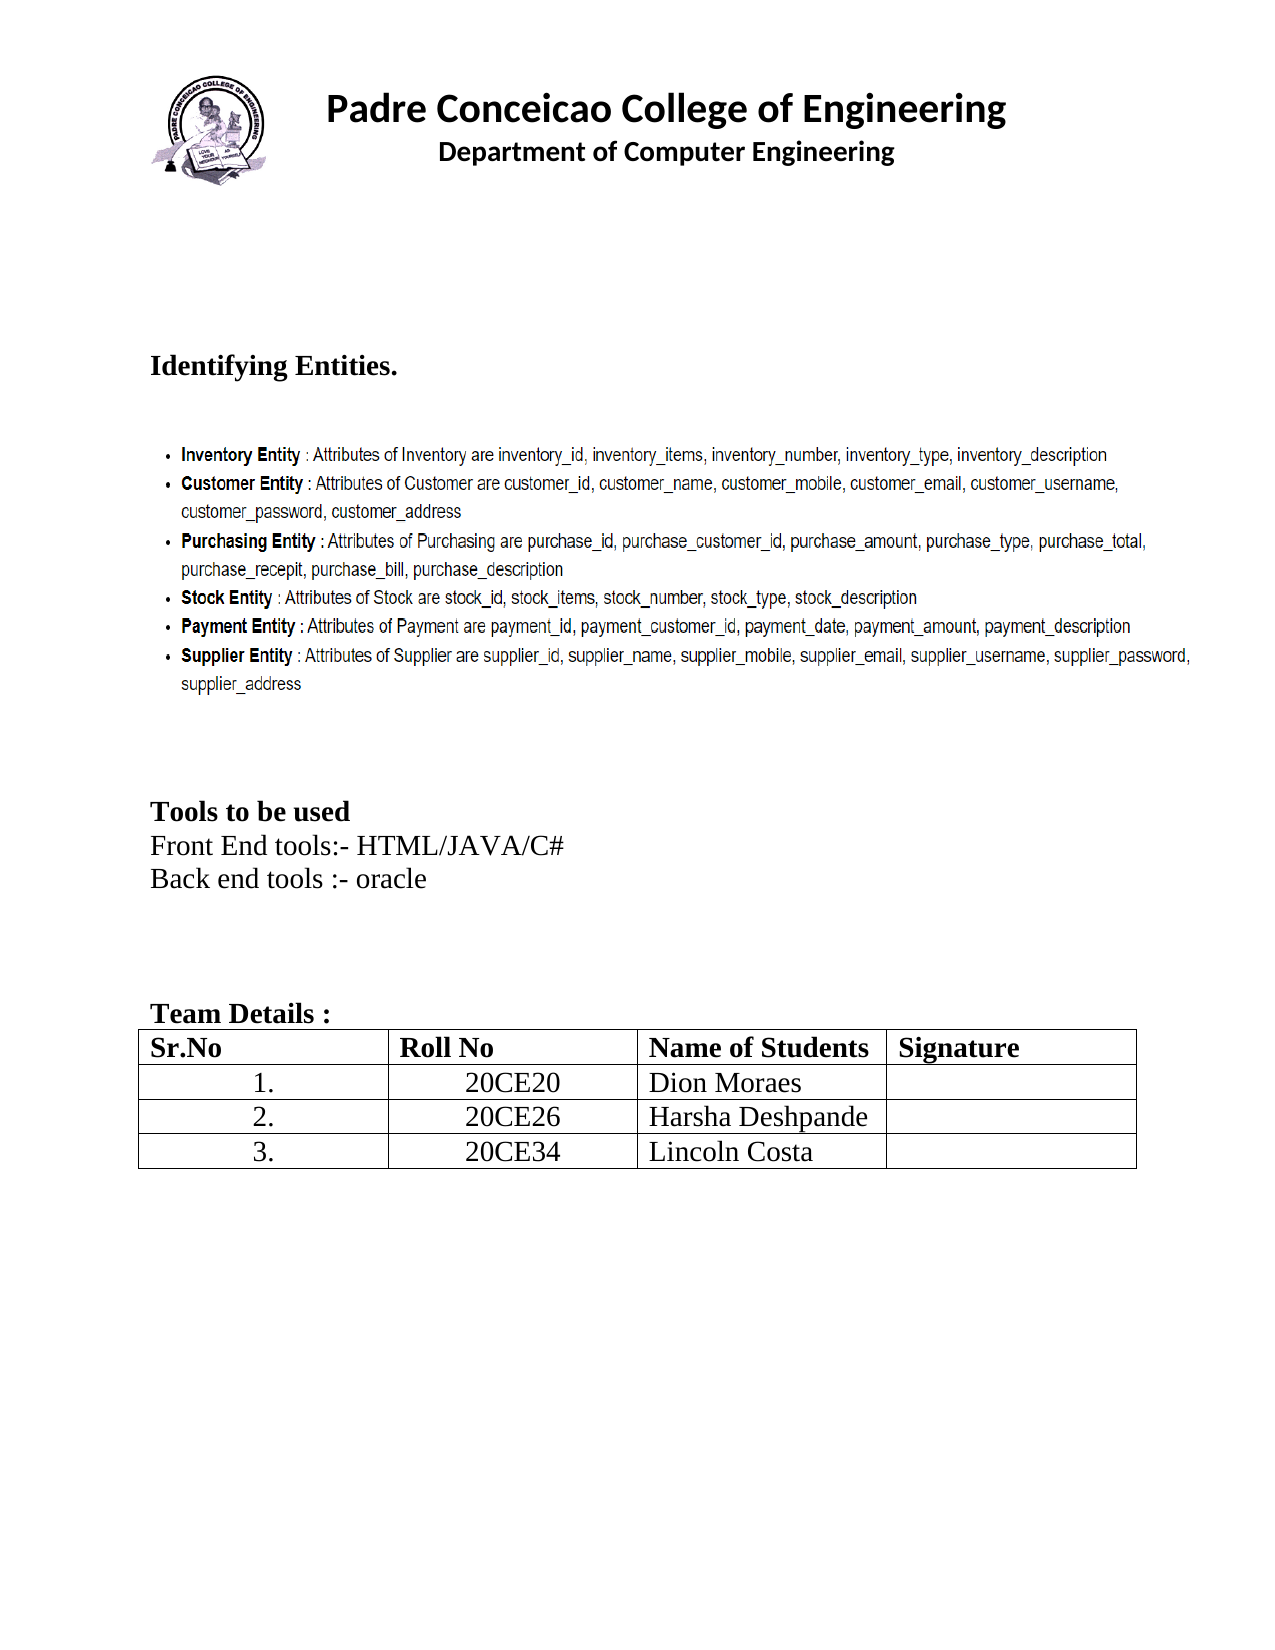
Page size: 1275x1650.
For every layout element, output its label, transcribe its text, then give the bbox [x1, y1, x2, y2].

table_cell 20CE20 [389, 1065, 637, 1098]
picture [150, 75, 269, 186]
table_cell [887, 1100, 1136, 1133]
text Front End tools:- HTML/JAVA/C# [150, 828, 1125, 862]
table_header Sr.No [139, 1030, 388, 1064]
table_cell 3. [139, 1134, 388, 1168]
table_header Roll No [389, 1030, 637, 1064]
table_header Signature [887, 1030, 1136, 1064]
table_cell 1. [139, 1065, 388, 1098]
picture [150, 415, 1236, 728]
table_cell Dion Moraes [638, 1065, 886, 1098]
table_header Name of Students [638, 1030, 886, 1064]
table_cell 2. [139, 1100, 388, 1133]
text Back end tools :- oracle [150, 862, 1125, 895]
table_cell Lincoln Costa [638, 1134, 886, 1168]
text Identifying Entities. [150, 348, 1125, 381]
table_cell [887, 1065, 1136, 1098]
table_cell [887, 1134, 1136, 1168]
table_cell 20CE34 [389, 1134, 637, 1168]
text Tools to be used [150, 794, 1125, 828]
table_cell 20CE26 [389, 1100, 637, 1133]
table_cell Harsha Deshpande [638, 1100, 886, 1133]
text Team Details : [150, 996, 1125, 1029]
